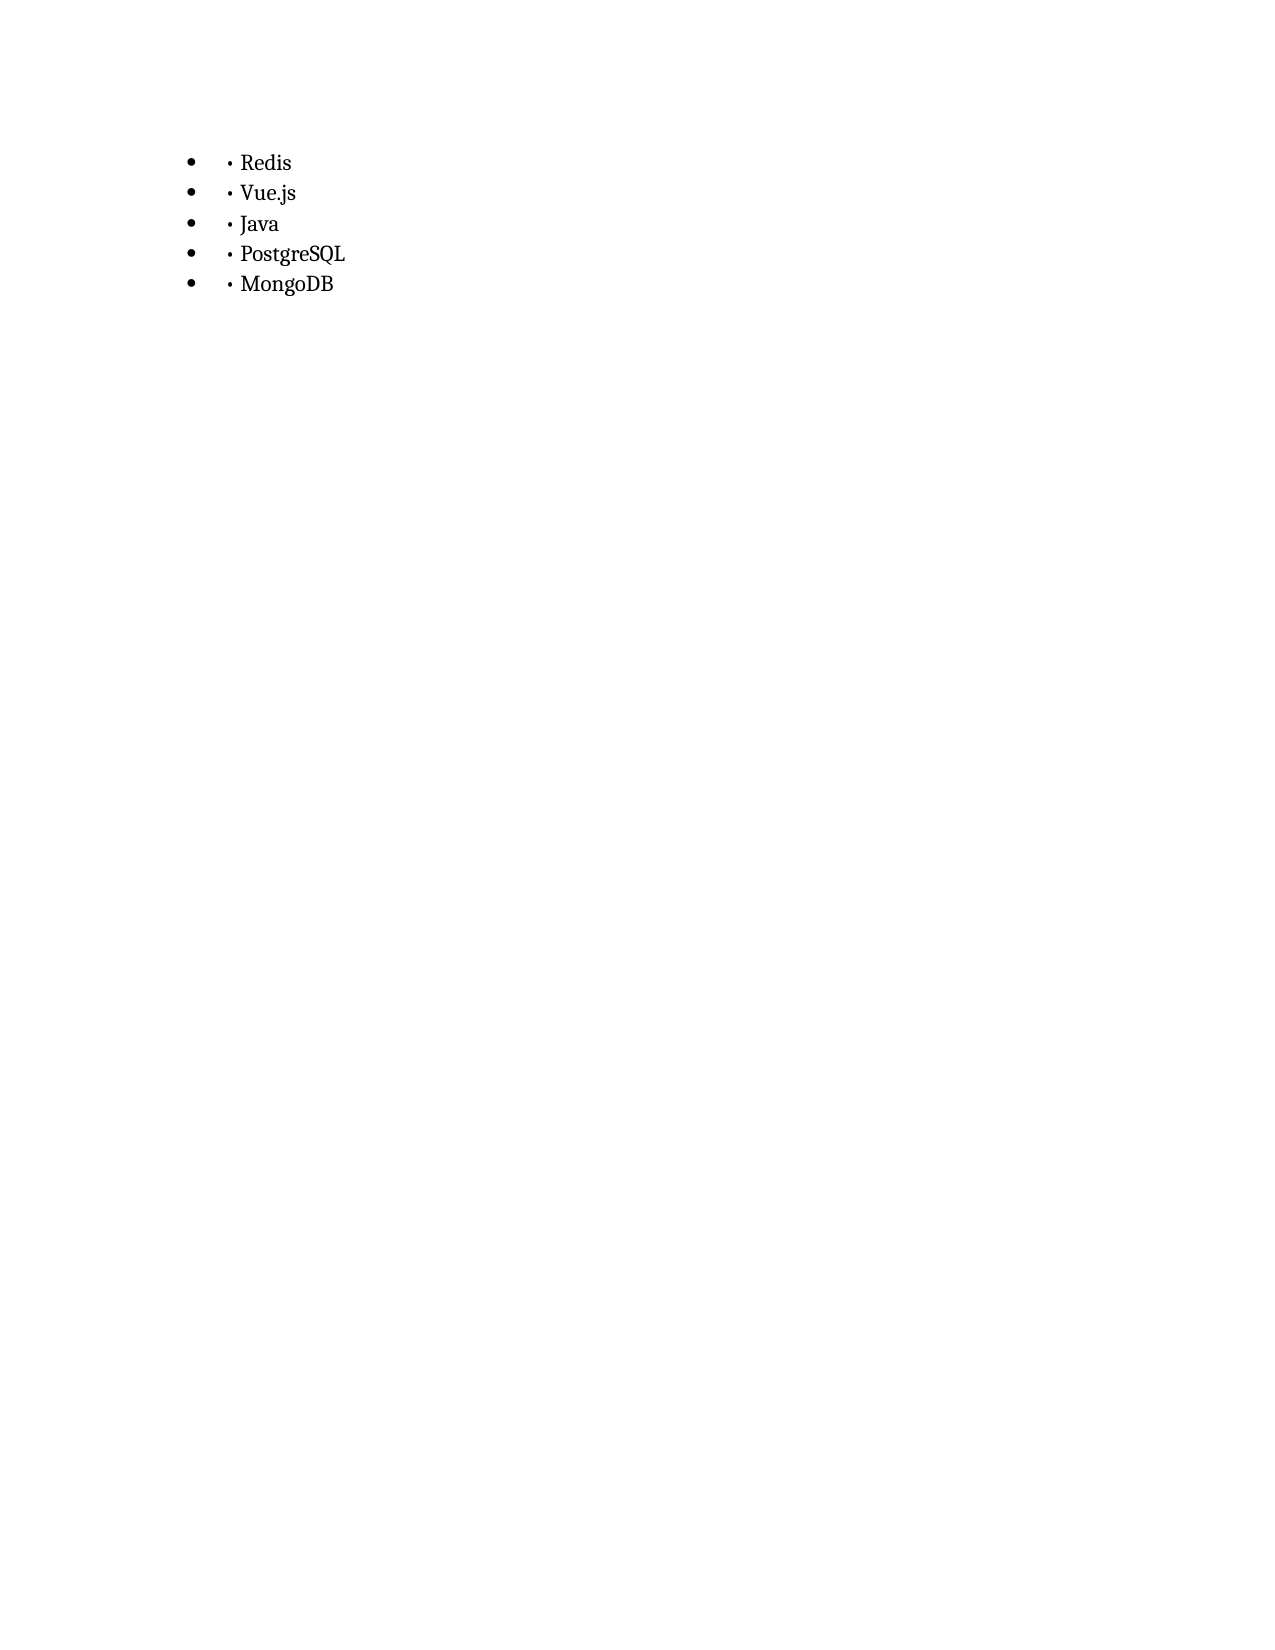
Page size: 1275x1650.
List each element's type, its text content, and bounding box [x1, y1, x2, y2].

list • Redis [187, 150, 1087, 176]
list • Vue.js [187, 180, 1087, 207]
list • MongoDB [187, 271, 1087, 297]
list • Java [187, 210, 1087, 237]
list • PostgreSQL [187, 241, 1087, 267]
